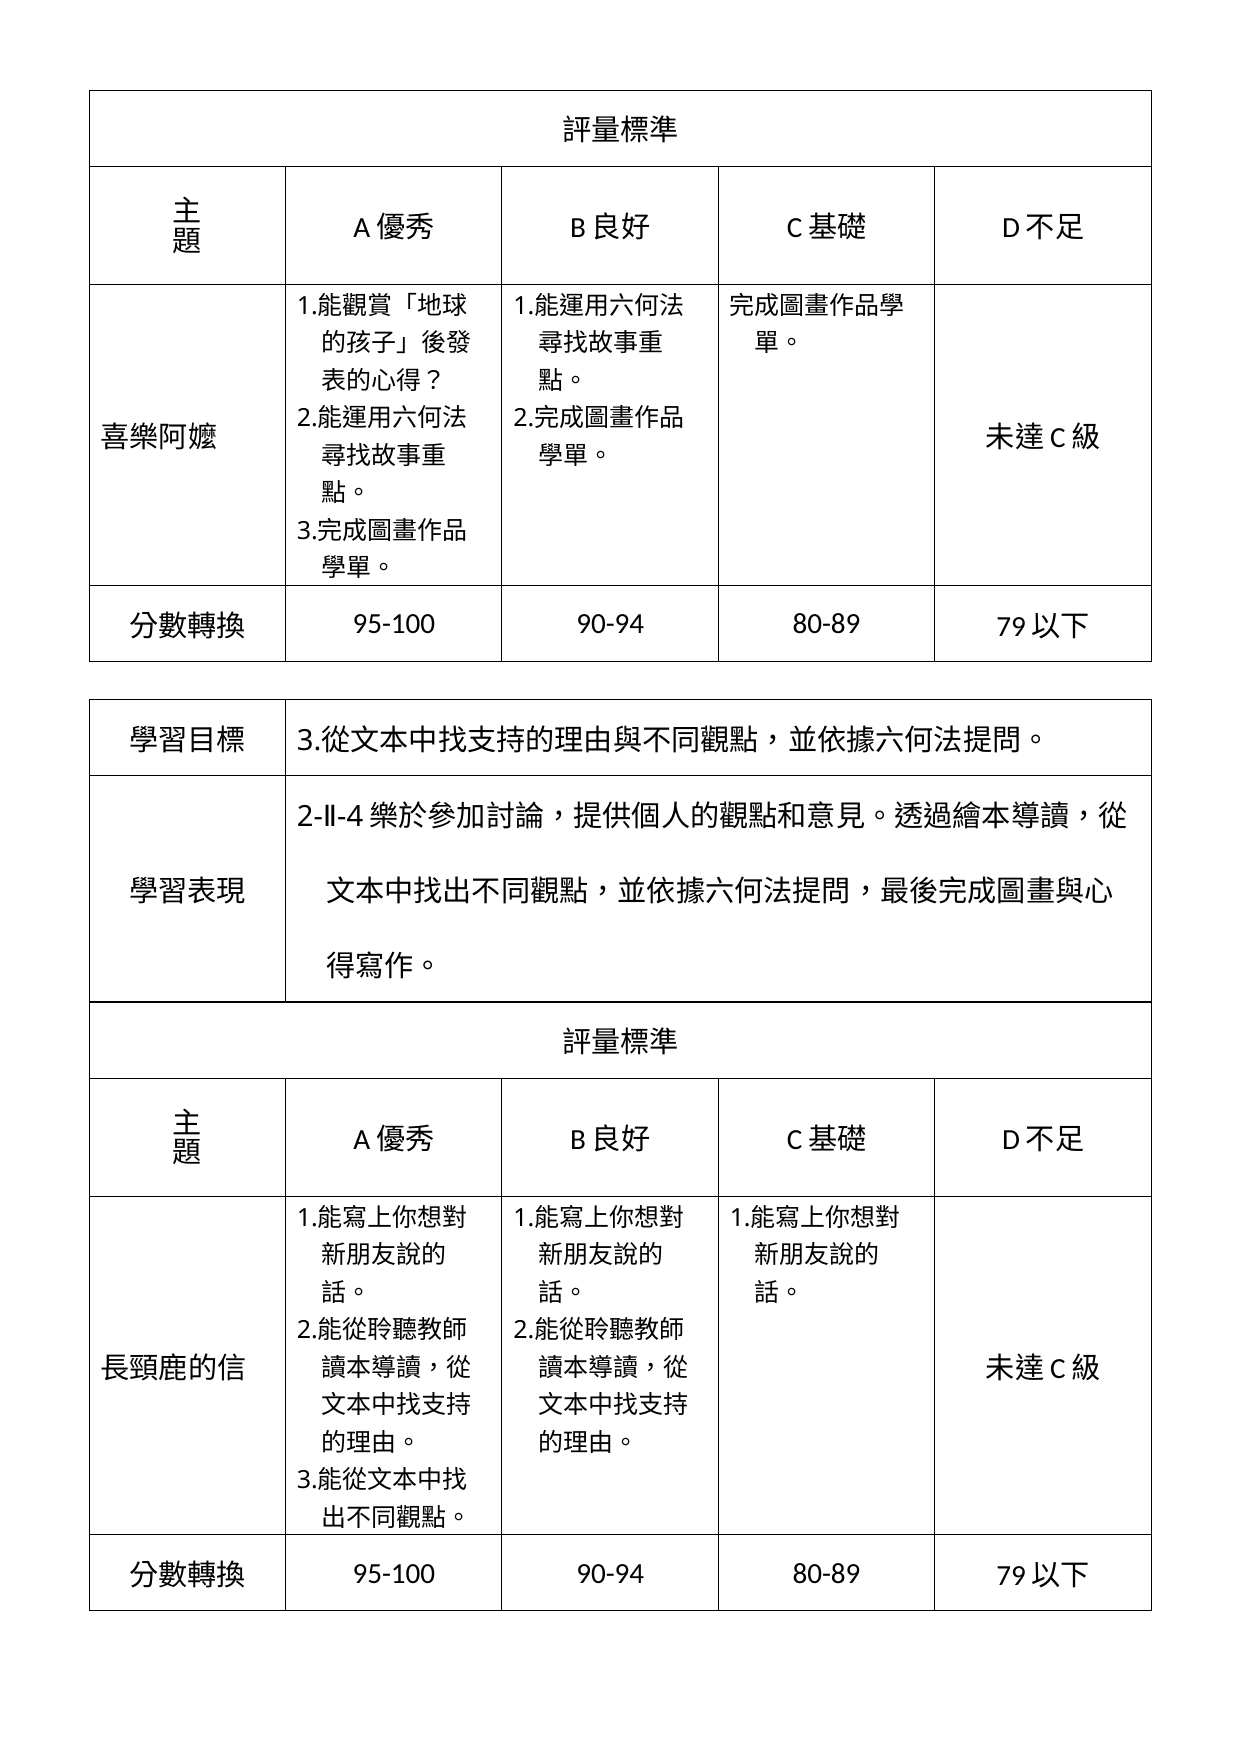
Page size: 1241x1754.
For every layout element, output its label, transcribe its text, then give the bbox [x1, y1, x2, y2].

table_header 3.從文本中找支持的理由與不同觀點，並依據六何法提問。 [286, 700, 1151, 775]
table_cell C基礎 [719, 1079, 934, 1196]
table_cell 未達C級 [935, 285, 1151, 585]
table_cell B良好 [502, 167, 718, 284]
table_cell 1.能運用六何法尋找故事重點。 2.完成圖畫作品學單。 [502, 285, 718, 585]
table_cell C基礎 [719, 167, 934, 284]
table_cell 1.能寫上你想對新朋友說的話。 2.能從聆聽教師讀本導讀，從文本中找支持的理由。 [502, 1197, 718, 1534]
table_cell 分數轉換 [90, 586, 285, 661]
table_cell 90-94 [502, 1535, 718, 1610]
table_cell A優秀 [286, 167, 501, 284]
table_cell D不足 [935, 167, 1151, 284]
table_cell 學習表現 [90, 776, 285, 1001]
table_cell 79以下 [935, 1535, 1151, 1610]
table_cell 80-89 [719, 1535, 934, 1610]
table_cell 95-100 [286, 586, 501, 661]
table_cell 2-Ⅱ-4樂於參加討論，提供個人的觀點和意見。透過繪本導讀，從文本中找出不同觀點，並依據六何法提問，最後完成圖畫與心得寫作。 [286, 776, 1151, 1001]
table_cell 主題 [90, 1079, 285, 1196]
table_cell 評量標準 [90, 91, 1151, 166]
table_cell D不足 [935, 1079, 1151, 1196]
table_cell 未達C級 [935, 1197, 1151, 1534]
table_cell 長頸鹿的信 [90, 1197, 285, 1534]
table_cell 完成圖畫作品學單。 [719, 285, 934, 585]
table_cell B良好 [502, 1079, 718, 1196]
table_cell 1.能寫上你想對新朋友說的話。 2.能從聆聽教師讀本導讀，從文本中找支持的理由。 3.能從文本中找出不同觀點。 [286, 1197, 501, 1534]
table_cell 評量標準 [90, 1003, 1151, 1077]
table_cell 1.能觀賞「地球的孩子」後發表的心得？ 2.能運用六何法尋找故事重點。 3.完成圖畫作品學單。 [286, 285, 501, 585]
table_cell 分數轉換 [90, 1535, 285, 1610]
table_cell 90-94 [502, 586, 718, 661]
table_cell 喜樂阿嬤 [90, 285, 285, 585]
table_cell 95-100 [286, 1535, 501, 1610]
table_cell 主題 [90, 167, 285, 284]
table_cell A優秀 [286, 1079, 501, 1196]
table_cell 79以下 [935, 586, 1151, 661]
table_cell 1.能寫上你想對新朋友說的話。 [719, 1197, 934, 1534]
table_cell 80-89 [719, 586, 934, 661]
table_header 學習目標 [90, 700, 285, 775]
